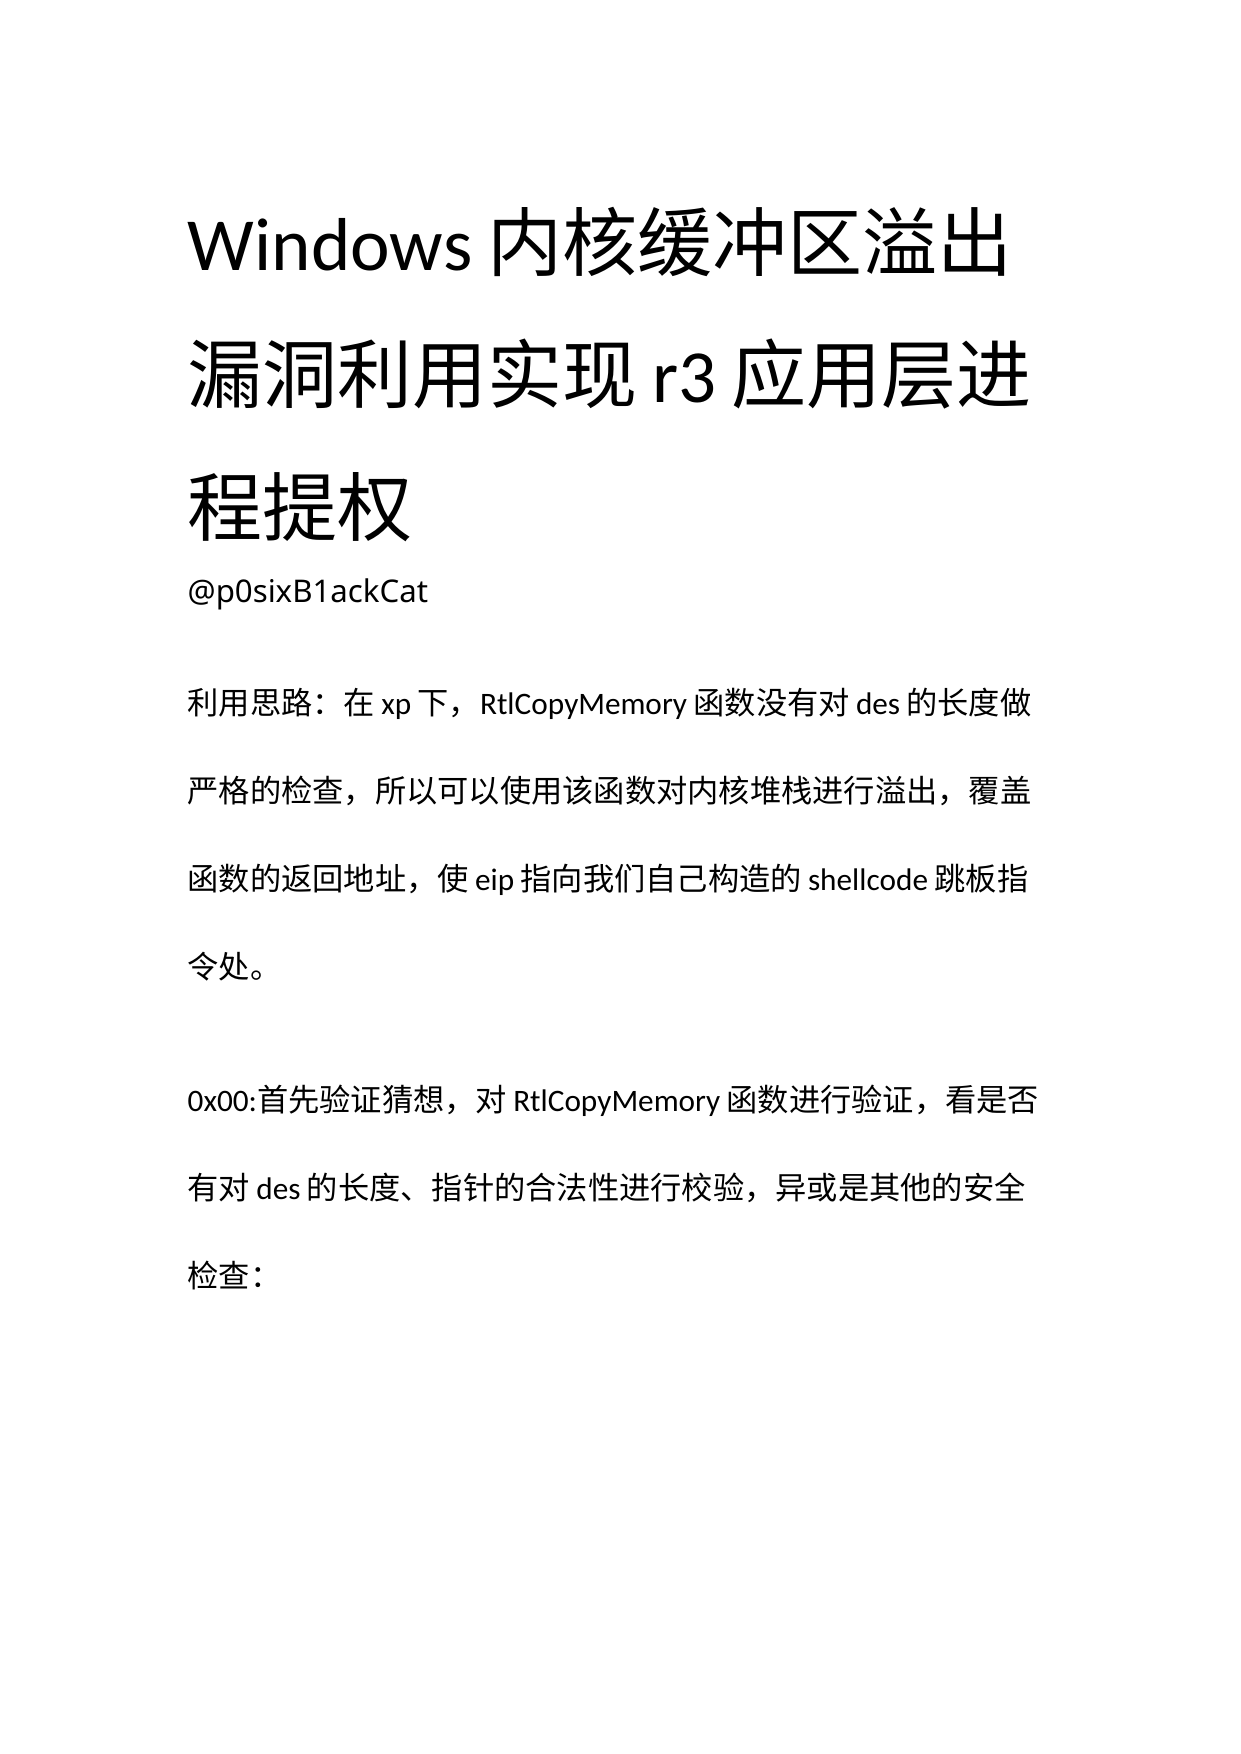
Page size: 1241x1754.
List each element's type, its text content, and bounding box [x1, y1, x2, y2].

text 0x00:首先验证猜想，对RtlCopyMemory函数进行验证，看是否有对des的长度、指针的合法性进行校验，异或是其他的安全检查： [187, 1053, 1053, 1318]
text 利用思路：在xp下，RtlCopyMemory函数没有对des的长度做严格的检查，所以可以使用该函数对内核堆栈进行溢出，覆盖函数的返回地址，使eip指向我们自己构造的shellcode跳板指令处。 [187, 657, 1053, 1009]
text Windows内核缓冲区溢出漏洞利用实现r3应用层进程提权 [187, 172, 1053, 568]
text @p0sixB1ackCat [187, 568, 1053, 613]
